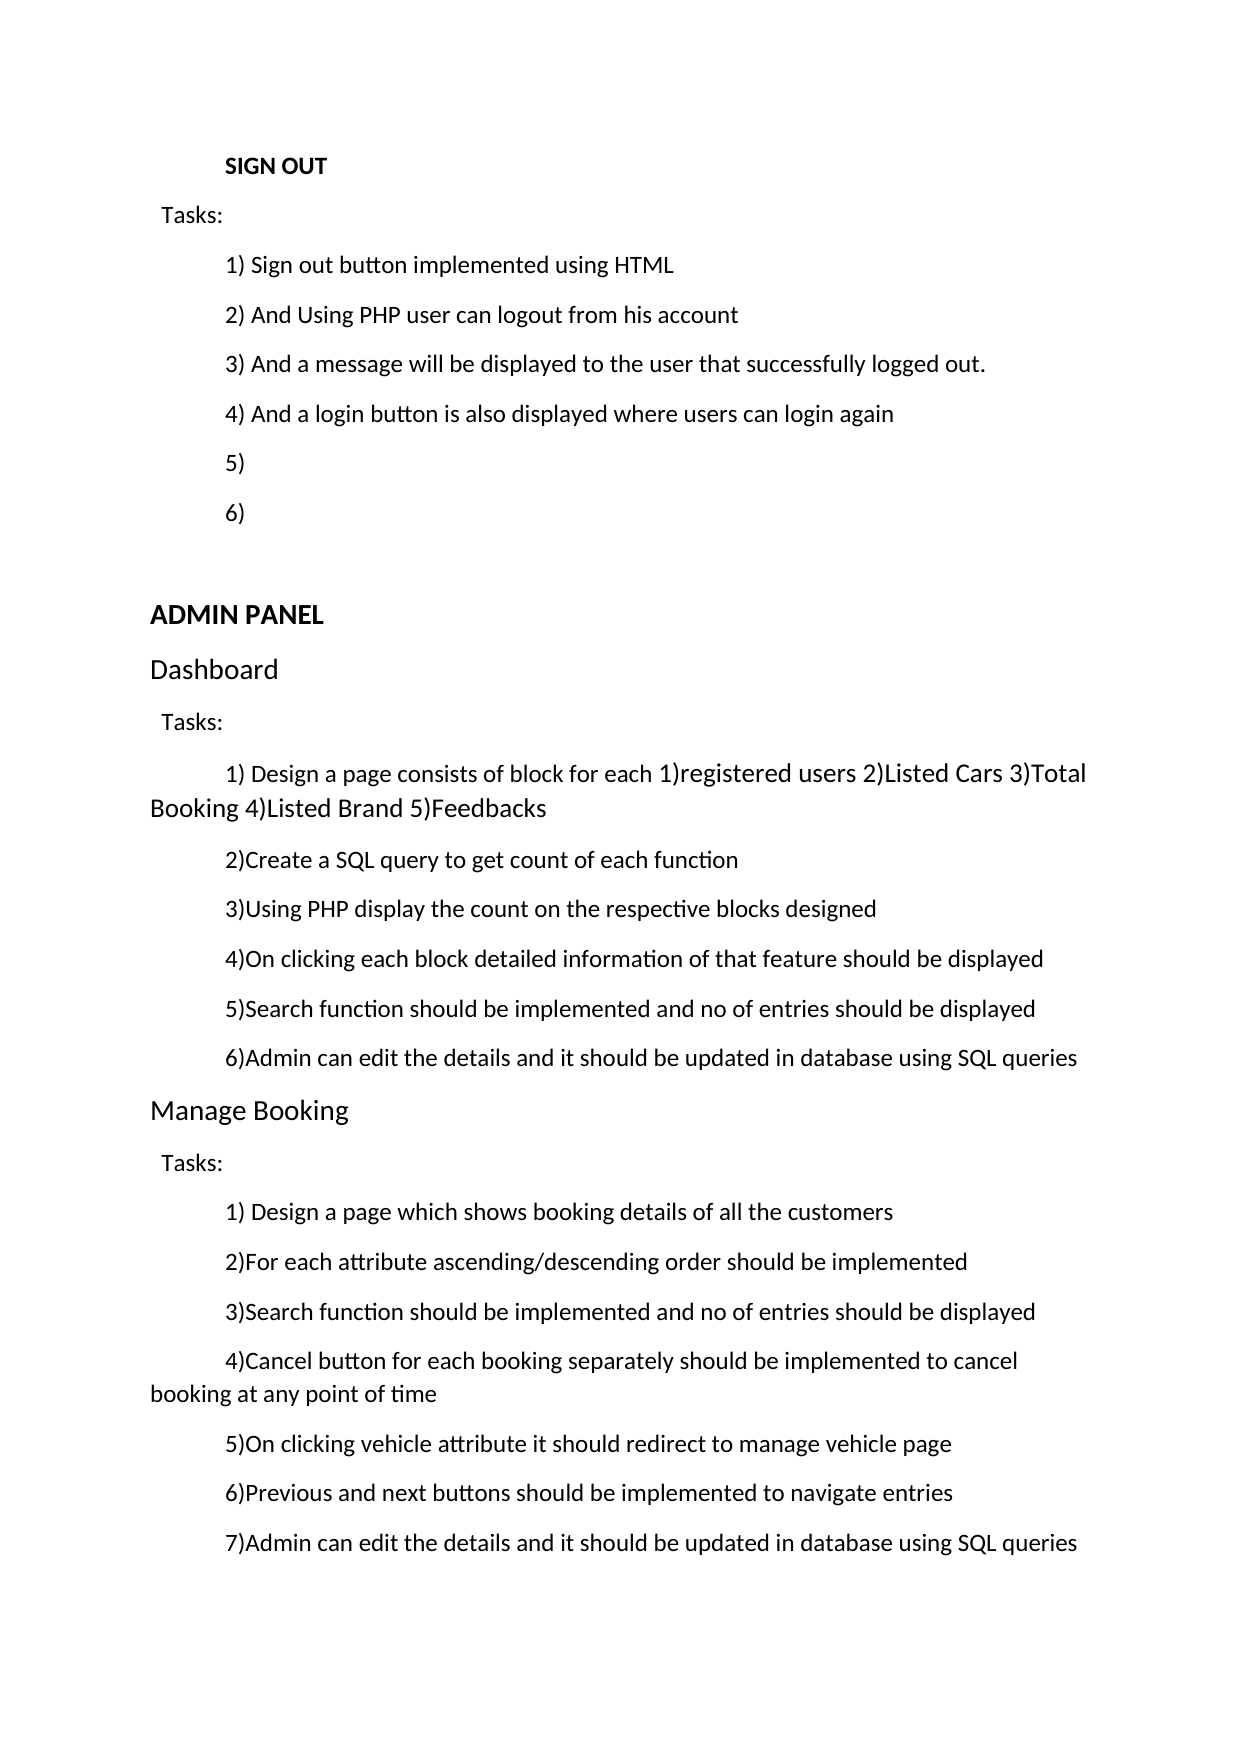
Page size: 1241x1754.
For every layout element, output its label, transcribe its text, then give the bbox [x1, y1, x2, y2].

text 4) And a login button is also displayed where users can login again [150, 398, 1090, 428]
text 1) Sign out button implemented using HTML [150, 249, 1090, 280]
text 1) Design a page consists of block for each 1)registered users 2)Listed Cars 3)Total Booking 4)Listed Brand 5)Feedbacks [150, 756, 1090, 825]
text 4)Cancel button for each booking separately should be implemented to cancel booking at any point of time [150, 1345, 1090, 1409]
text 5)Search function should be implemented and no of entries should be displayed [150, 993, 1090, 1023]
text 7)Admin can edit the details and it should be updated in database using SQL queries [150, 1527, 1090, 1557]
text 3)Search function should be implemented and no of entries should be displayed [150, 1296, 1090, 1326]
text Manage Booking [150, 1092, 1090, 1127]
text 6)Admin can edit the details and it should be updated in database using SQL queries [150, 1042, 1090, 1073]
text 2)Create a SQL query to get count of each function [150, 844, 1090, 874]
text 3) And a message will be displayed to the user that successfully logged out. [150, 348, 1090, 379]
text 4)On clicking each block detailed information of that feature should be displayed [150, 943, 1090, 974]
text Tasks: [150, 1147, 1090, 1177]
text 6)Previous and next buttons should be implemented to navigate entries [150, 1477, 1090, 1508]
text 6) [150, 497, 1090, 528]
text Dashboard [150, 651, 1090, 687]
text 5)On clicking vehicle attribute it should redirect to manage vehicle page [150, 1428, 1090, 1458]
text 3)Using PHP display the count on the respective blocks designed [150, 893, 1090, 924]
text SIGN OUT [150, 150, 1090, 181]
text 1) Design a page which shows booking details of all the customers [150, 1197, 1090, 1227]
text Tasks: [150, 706, 1090, 737]
text 5) [150, 447, 1090, 478]
text Tasks: [150, 199, 1090, 230]
text 2)For each attribute ascending/descending order should be implemented [150, 1246, 1090, 1277]
text ADMIN PANEL [150, 596, 1090, 632]
text 2) And Using PHP user can logout from his account [150, 299, 1090, 329]
